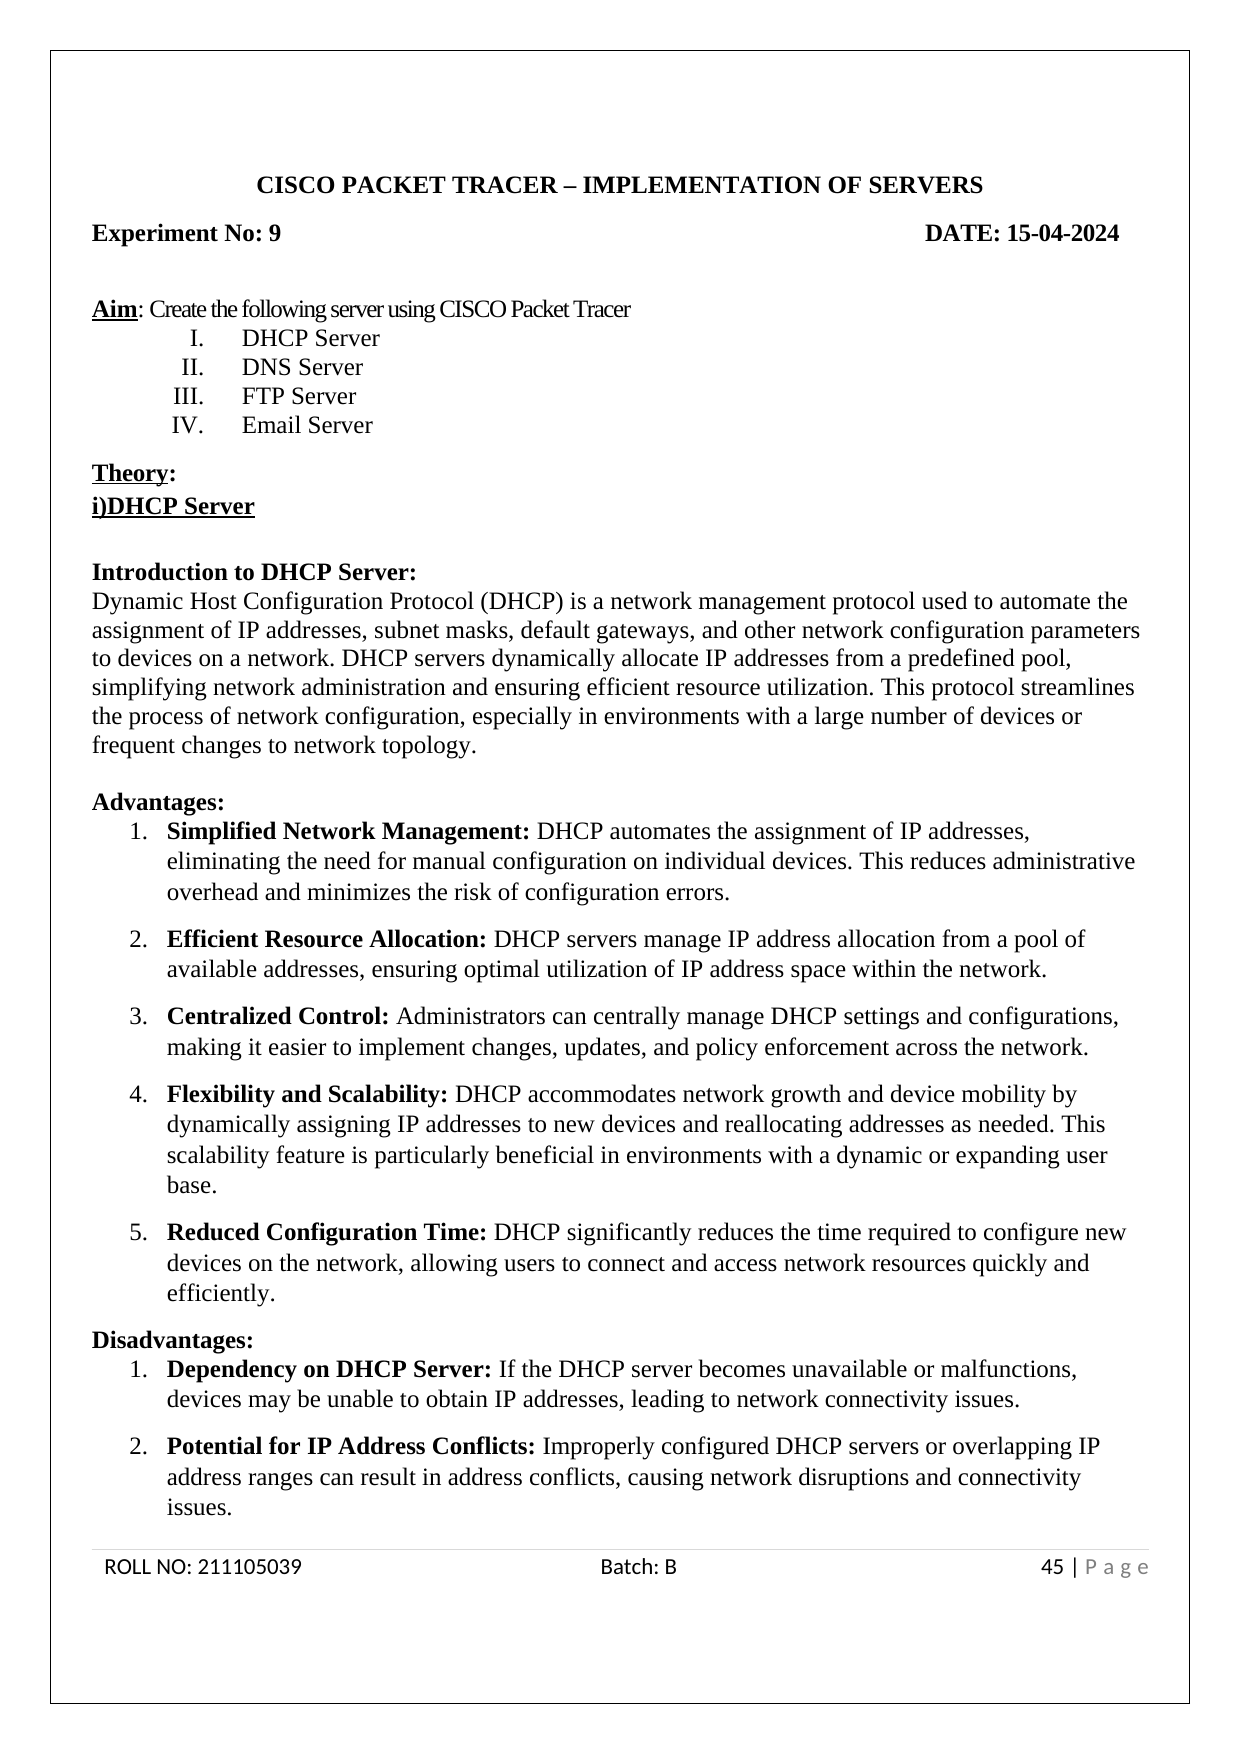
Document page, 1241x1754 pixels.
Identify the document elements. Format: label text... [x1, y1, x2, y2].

text Aim: Create the following server using CISCO Packet Tracer [92, 294, 1149, 323]
list Centralized Control: Administrators can centrally manage DHCP settings and configurations, making it easier to implement changes, updates, and policy enforcement across the network. [129, 1001, 1149, 1061]
text Advantages: [92, 787, 1149, 816]
text Disadvantages: [92, 1325, 1149, 1354]
subtitle CISCO PACKET TRACER – IMPLEMENTATION OF SERVERS [92, 170, 1149, 199]
list Efficient Resource Allocation: DHCP servers manage IP address allocation from a pool of available addresses, ensuring optimal utilization of IP address space within the network. [129, 924, 1149, 983]
text i)DHCP Server [92, 491, 1149, 520]
text Dynamic Host Configuration Protocol (DHCP) is a network management protocol used to automate the assignment of IP addresses, subnet masks, default gateways, and other network configuration parameters to devices on a network. DHCP servers dynamically allocate IP addresses from a predefined pool, simplifying network administration and ensuring efficient resource utilization. This protocol streamlines the process of network configuration, especially in environments with a large number of devices or frequent changes to network topology. [92, 586, 1149, 758]
list Simplified Network Management: DHCP automates the assignment of IP addresses, eliminating the need for manual configuration on individual devices. This reduces administrative overhead and minimizes the risk of configuration errors. [129, 816, 1149, 906]
text Introduction to DHCP Server: [92, 557, 1149, 586]
list DNS Server [204, 352, 1149, 381]
text Experiment No: 9 DATE: 15-04-2024 [92, 218, 1149, 247]
list Dependency on DHCP Server: If the DHCP server becomes unavailable or malfunctions, devices may be unable to obtain IP addresses, leading to network connectivity issues. [129, 1354, 1149, 1413]
list Potential for IP Address Conflicts: Improperly configured DHCP servers or overlapping IP address ranges can result in address conflicts, causing network disruptions and connectivity issues. [129, 1431, 1149, 1521]
list Flexibility and Scalability: DHCP accommodates network growth and device mobility by dynamically assigning IP addresses to new devices and reallocating addresses as needed. This scalability feature is particularly beneficial in environments with a dynamic or expanding user base. [129, 1079, 1149, 1199]
list Email Server [204, 410, 1149, 439]
list FTP Server [204, 381, 1149, 410]
list Reduced Configuration Time: DHCP significantly reduces the time required to configure new devices on the network, allowing users to connect and access network resources quickly and efficiently. [129, 1217, 1149, 1307]
subtitle Theory: [92, 458, 1149, 487]
list DHCP Server [204, 323, 1149, 352]
